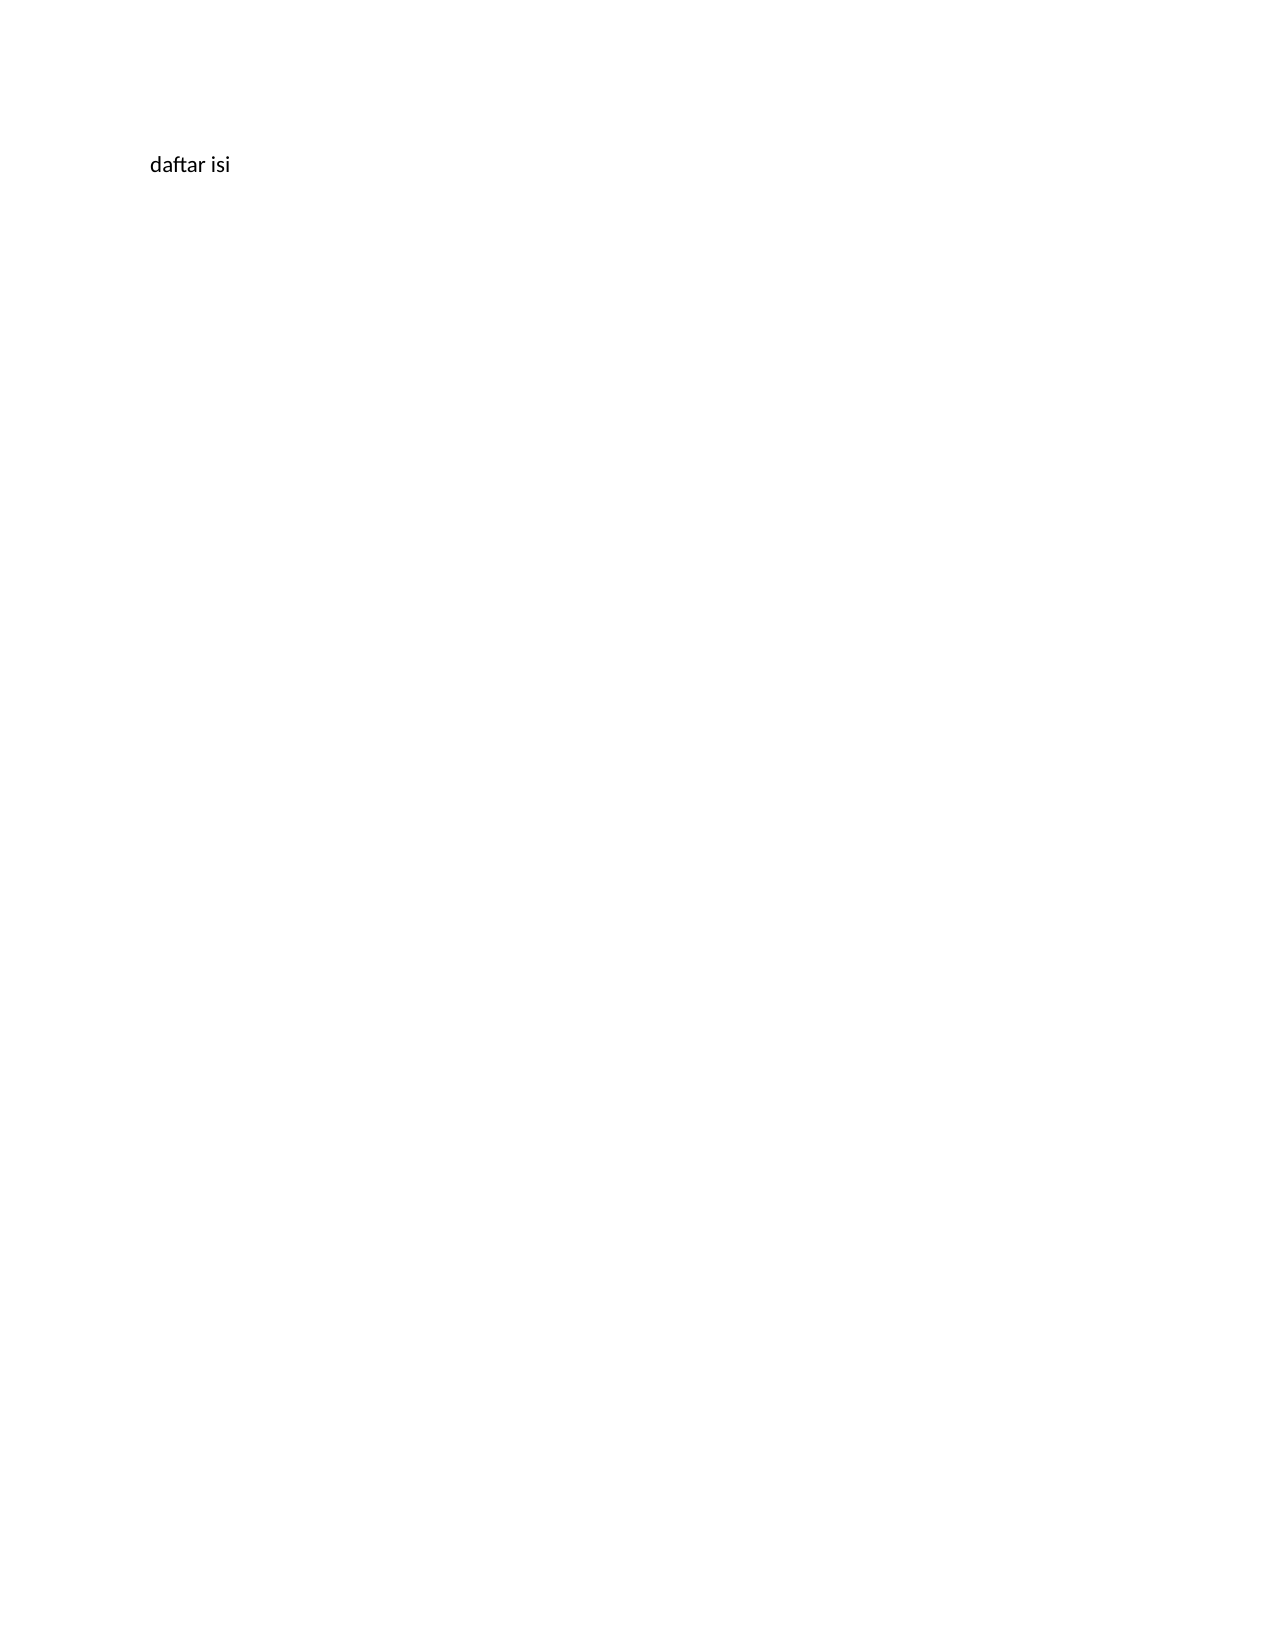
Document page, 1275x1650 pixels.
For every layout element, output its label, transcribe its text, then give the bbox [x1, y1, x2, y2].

subtitle kata pengantardaftar isi [150, 150, 1125, 178]
